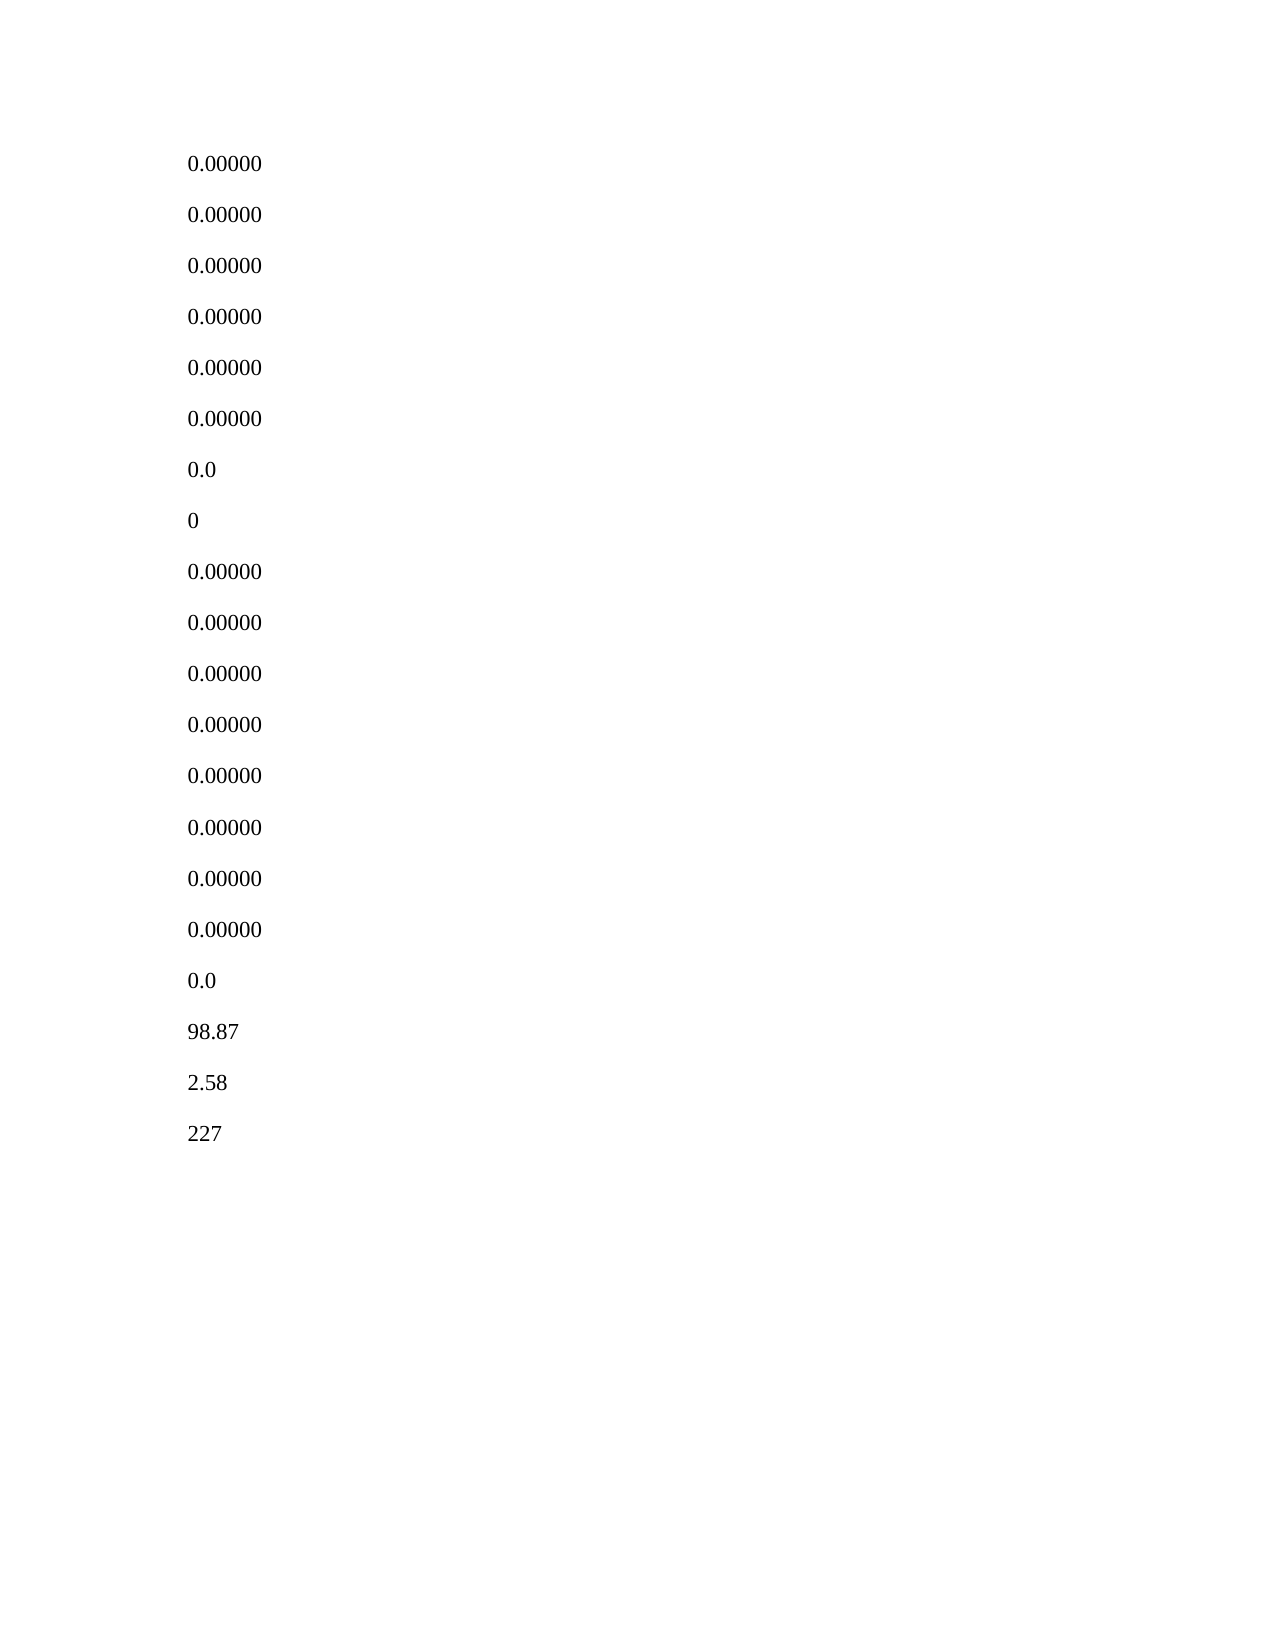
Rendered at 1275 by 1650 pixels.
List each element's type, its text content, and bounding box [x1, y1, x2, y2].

table_cell 0.00000 [176, 354, 1076, 405]
table_cell 0.00000 [176, 814, 1076, 864]
table_cell 0.00000 [176, 405, 1076, 456]
table_cell 0.00000 [176, 711, 1076, 762]
table_cell 0.0 [176, 456, 1076, 507]
table_cell 0.00000 [176, 558, 1076, 609]
table_cell 2.58 [176, 1069, 1076, 1120]
table_cell 0 [176, 507, 1076, 558]
table_cell 0.00000 [176, 252, 1076, 303]
table_cell 0.0 [176, 967, 1076, 1018]
table_cell 0.00000 [176, 150, 1076, 201]
table_cell 227 [176, 1120, 1076, 1171]
table_cell 0.00000 [176, 763, 1076, 813]
table_cell 0.00000 [176, 660, 1076, 711]
table_cell 0.00000 [176, 609, 1076, 660]
table_cell 0.00000 [176, 865, 1076, 916]
table_cell 0.00000 [176, 303, 1076, 354]
table_cell 98.87 [176, 1018, 1076, 1069]
table_cell 0.00000 [176, 916, 1076, 967]
table_cell 0.00000 [176, 201, 1076, 252]
